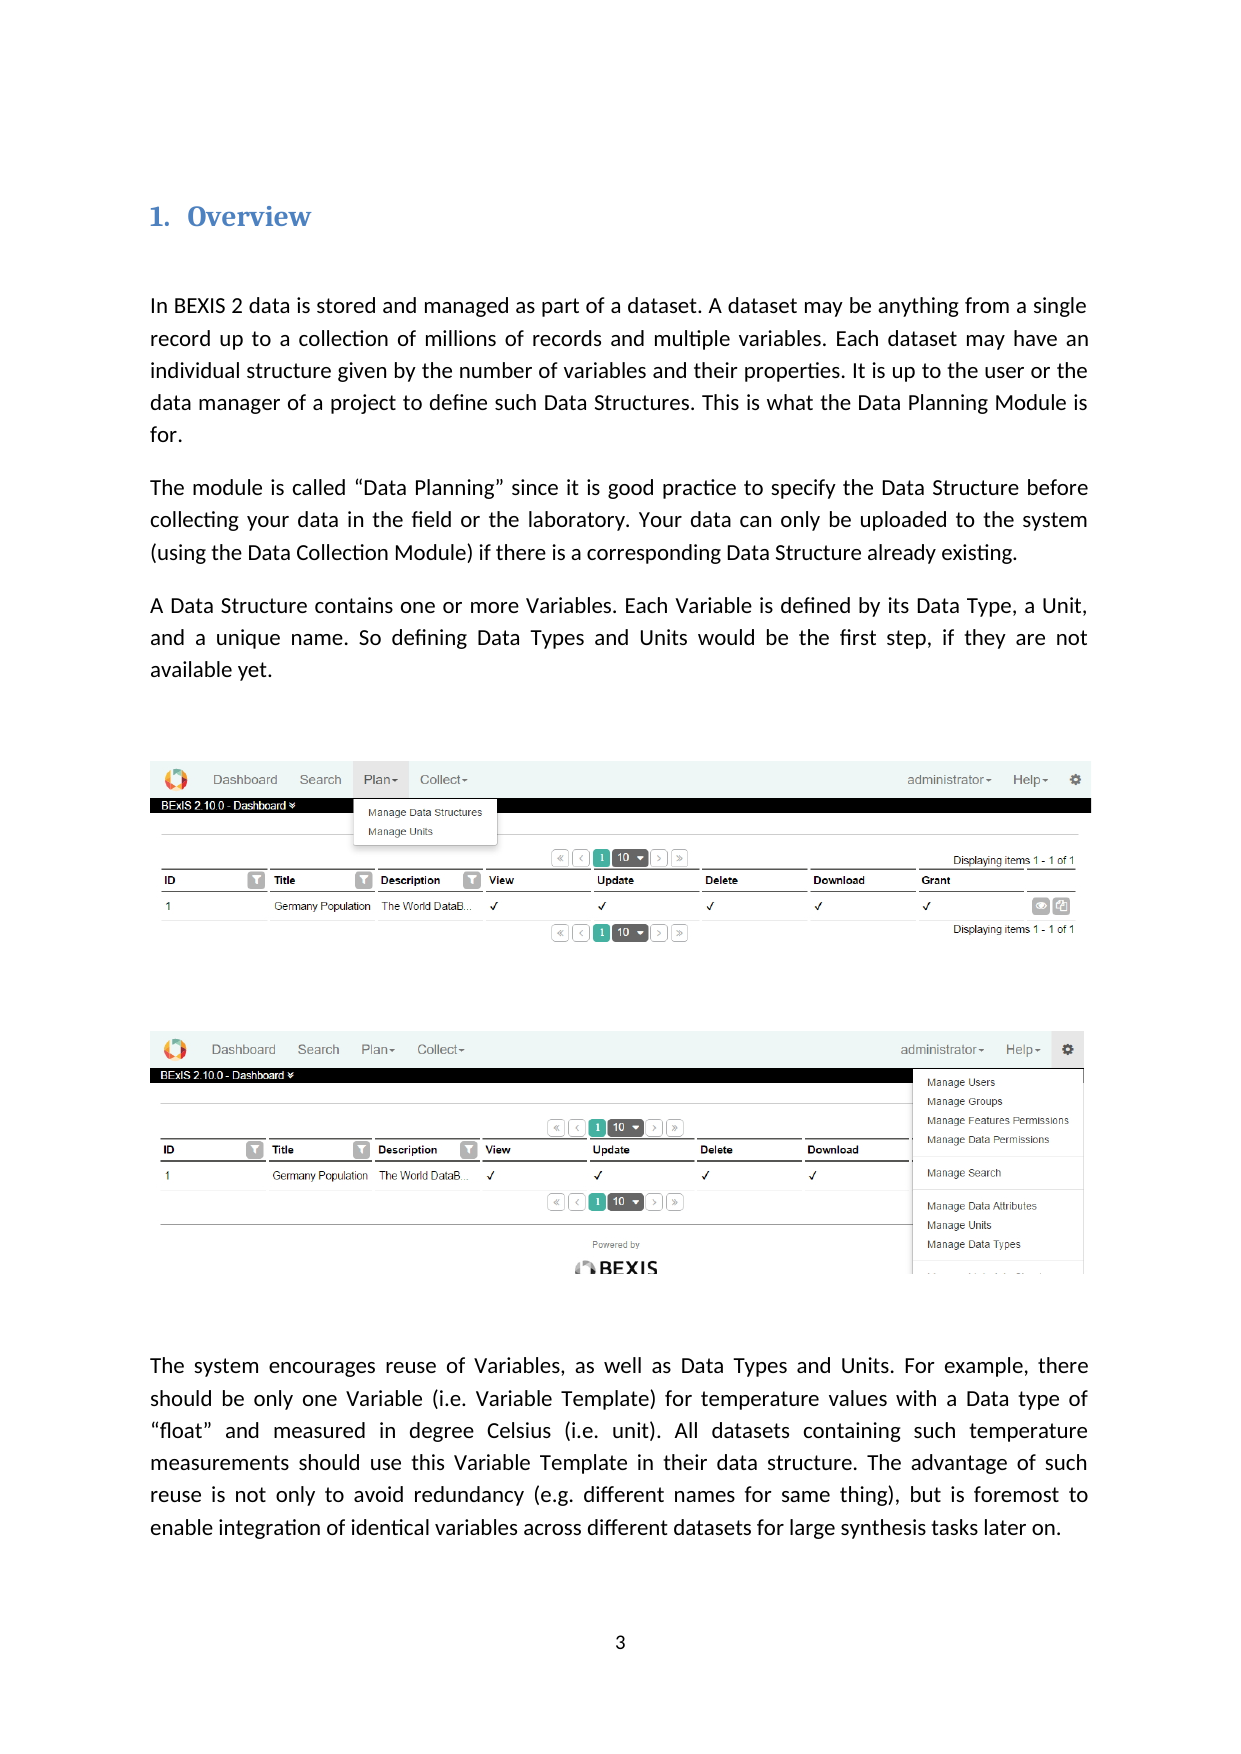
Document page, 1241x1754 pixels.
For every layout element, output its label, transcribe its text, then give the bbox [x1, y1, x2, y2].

picture [150, 1031, 1084, 1274]
text A Data Structure contains one or more Variables. Each Variable is defined by its Data Type, a Unit, and a unique name. So defining Data Types and Units would be the first step, if they are not available yet. [150, 591, 1090, 683]
text The module is called “Data Planning” since it is good practice to specify the Data Structure before collecting your data in the field or the laboratory. Your data can only be uploaded to the system (using the Data Collection Module) if there is a corresponding Data Structure already existing. [150, 473, 1090, 566]
subtitle Overview [150, 200, 1090, 233]
text In BEXIS 2 data is stored and managed as part of a dataset. A dataset may be anything from a single record up to a collection of millions of records and multiple variables. Each dataset may have an individual structure given by the number of variables and their properties. It is up to the user or the data manager of a project to define such Data Structures. This is what the Data Planning Module is for. [150, 292, 1090, 448]
text The system encourages reuse of Variables, as well as Data Types and Units. For example, there should be only one Variable (i.e. Variable Template) for temperature values with a Data type of “float” and measured in degree Celsius (i.e. unit). All datasets containing such temperature measurements should use this Variable Template in their data structure. The advantage of such reuse is not only to avoid redundancy (e.g. different names for same thing), but is foremost to enable integration of identical variables across different datasets for large synthesis tasks later on. [150, 1352, 1090, 1541]
picture [150, 761, 1092, 954]
